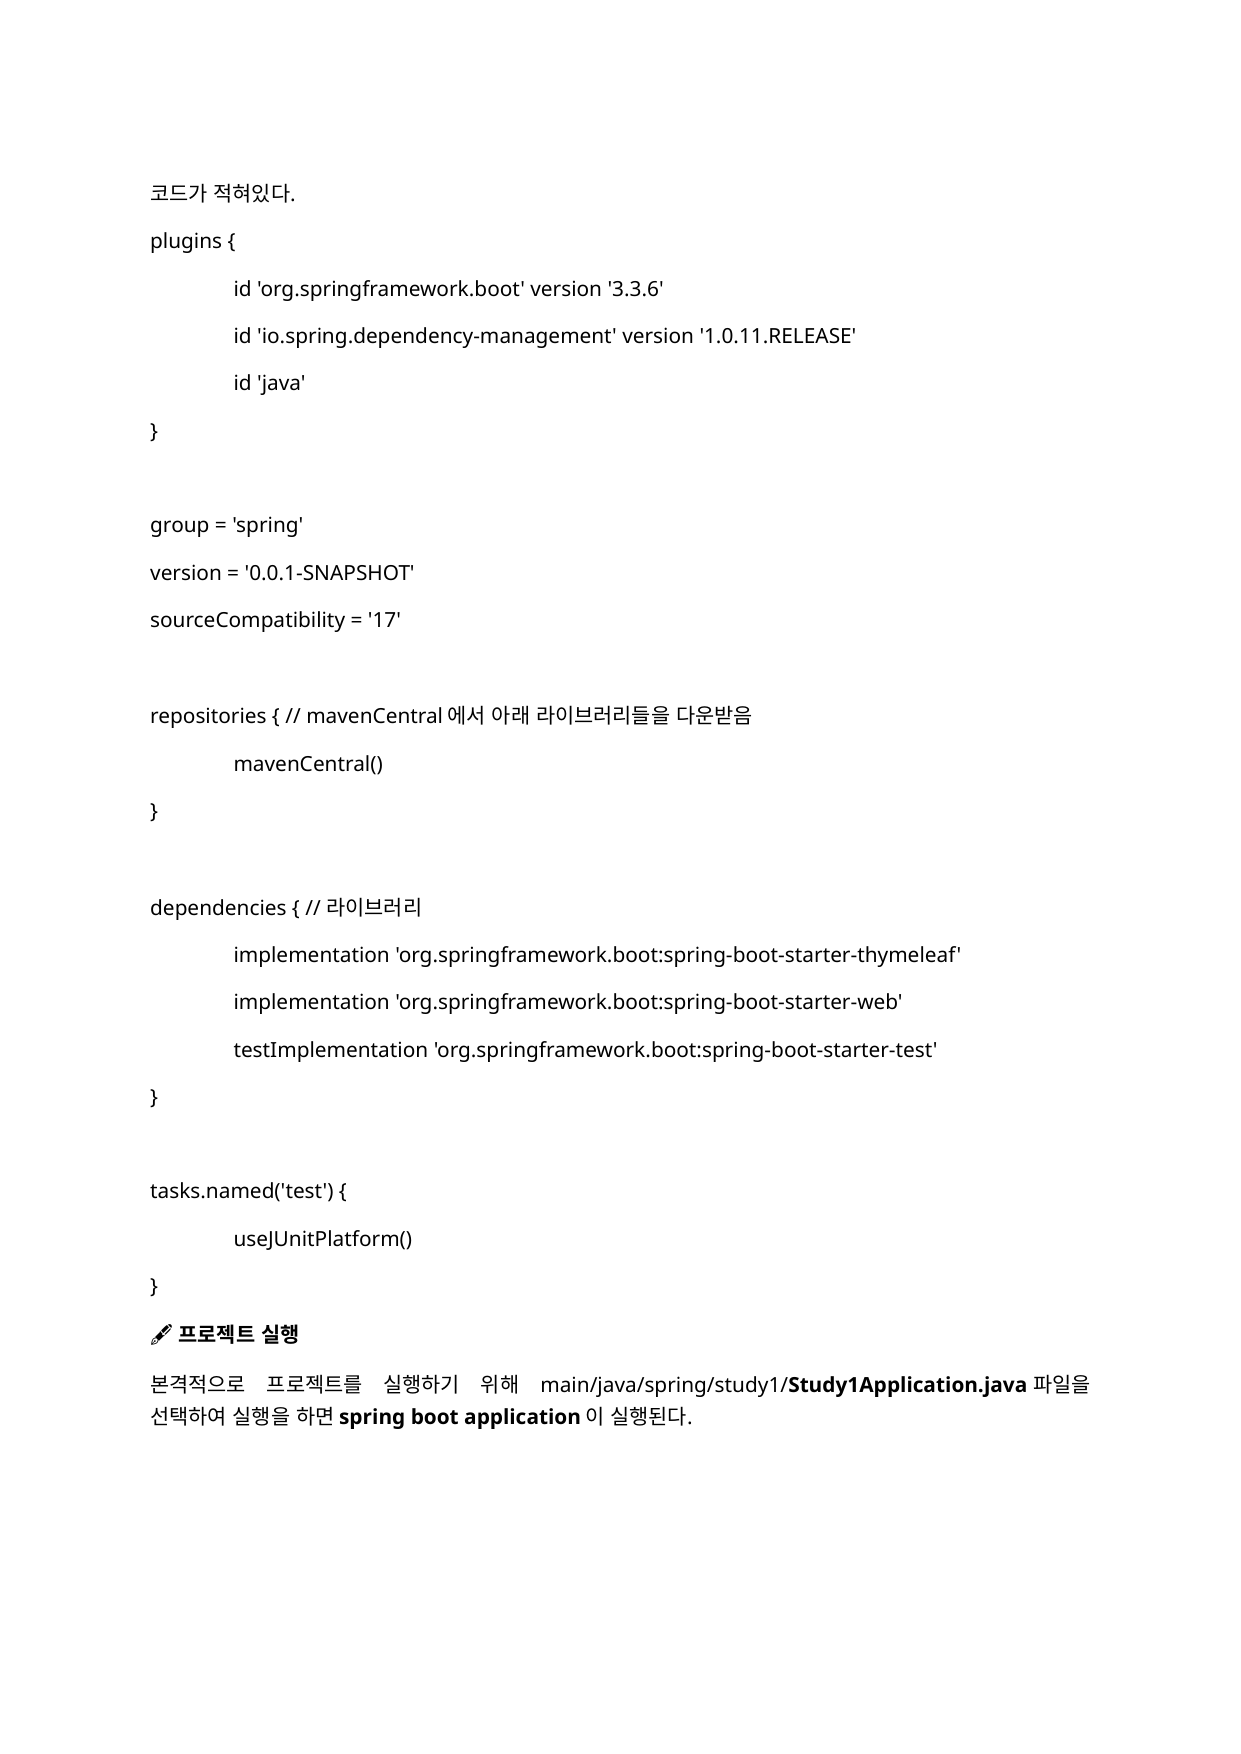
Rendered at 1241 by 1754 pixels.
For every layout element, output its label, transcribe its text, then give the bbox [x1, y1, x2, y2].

text sourceCompatibility = '17' [150, 605, 1090, 633]
text mavenCentral() [150, 749, 1090, 777]
text tasks.named('test') { [150, 1177, 1090, 1205]
text dependencies { // 라이브러리 [150, 891, 1090, 921]
text id 'org.springframework.boot' version '3.3.6' [150, 274, 1090, 302]
text id 'java' [150, 368, 1090, 397]
text implementation 'org.springframework.boot:spring-boot-starter-thymeleaf' [150, 940, 1090, 968]
text 🖋️ 프로젝트 실행 [150, 1318, 1090, 1349]
text useJUnitPlatform() [150, 1224, 1090, 1252]
text implementation 'org.springframework.boot:spring-boot-starter-web' [150, 987, 1090, 1016]
text } [150, 796, 1090, 824]
text } [150, 416, 1090, 444]
text 본격적으로 프로젝트를 실행하기 위해 main/java/spring/study1/Study1Application.java 파일을 선택하여 실행을 하면 spring boot application이 실행된다. [150, 1368, 1090, 1431]
text repositories { // mavenCentral에서 아래 라이브러리들을 다운받음 [150, 699, 1090, 730]
text testImplementation 'org.springframework.boot:spring-boot-starter-test' [150, 1035, 1090, 1063]
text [150, 177, 1090, 207]
text } [150, 1271, 1090, 1299]
text version = '0.0.1-SNAPSHOT' [150, 558, 1090, 586]
text } [150, 1082, 1090, 1110]
text group = 'spring' [150, 510, 1090, 539]
text plugins { [150, 227, 1090, 255]
text id 'io.spring.dependency-management' version '1.0.11.RELEASE' [150, 321, 1090, 349]
